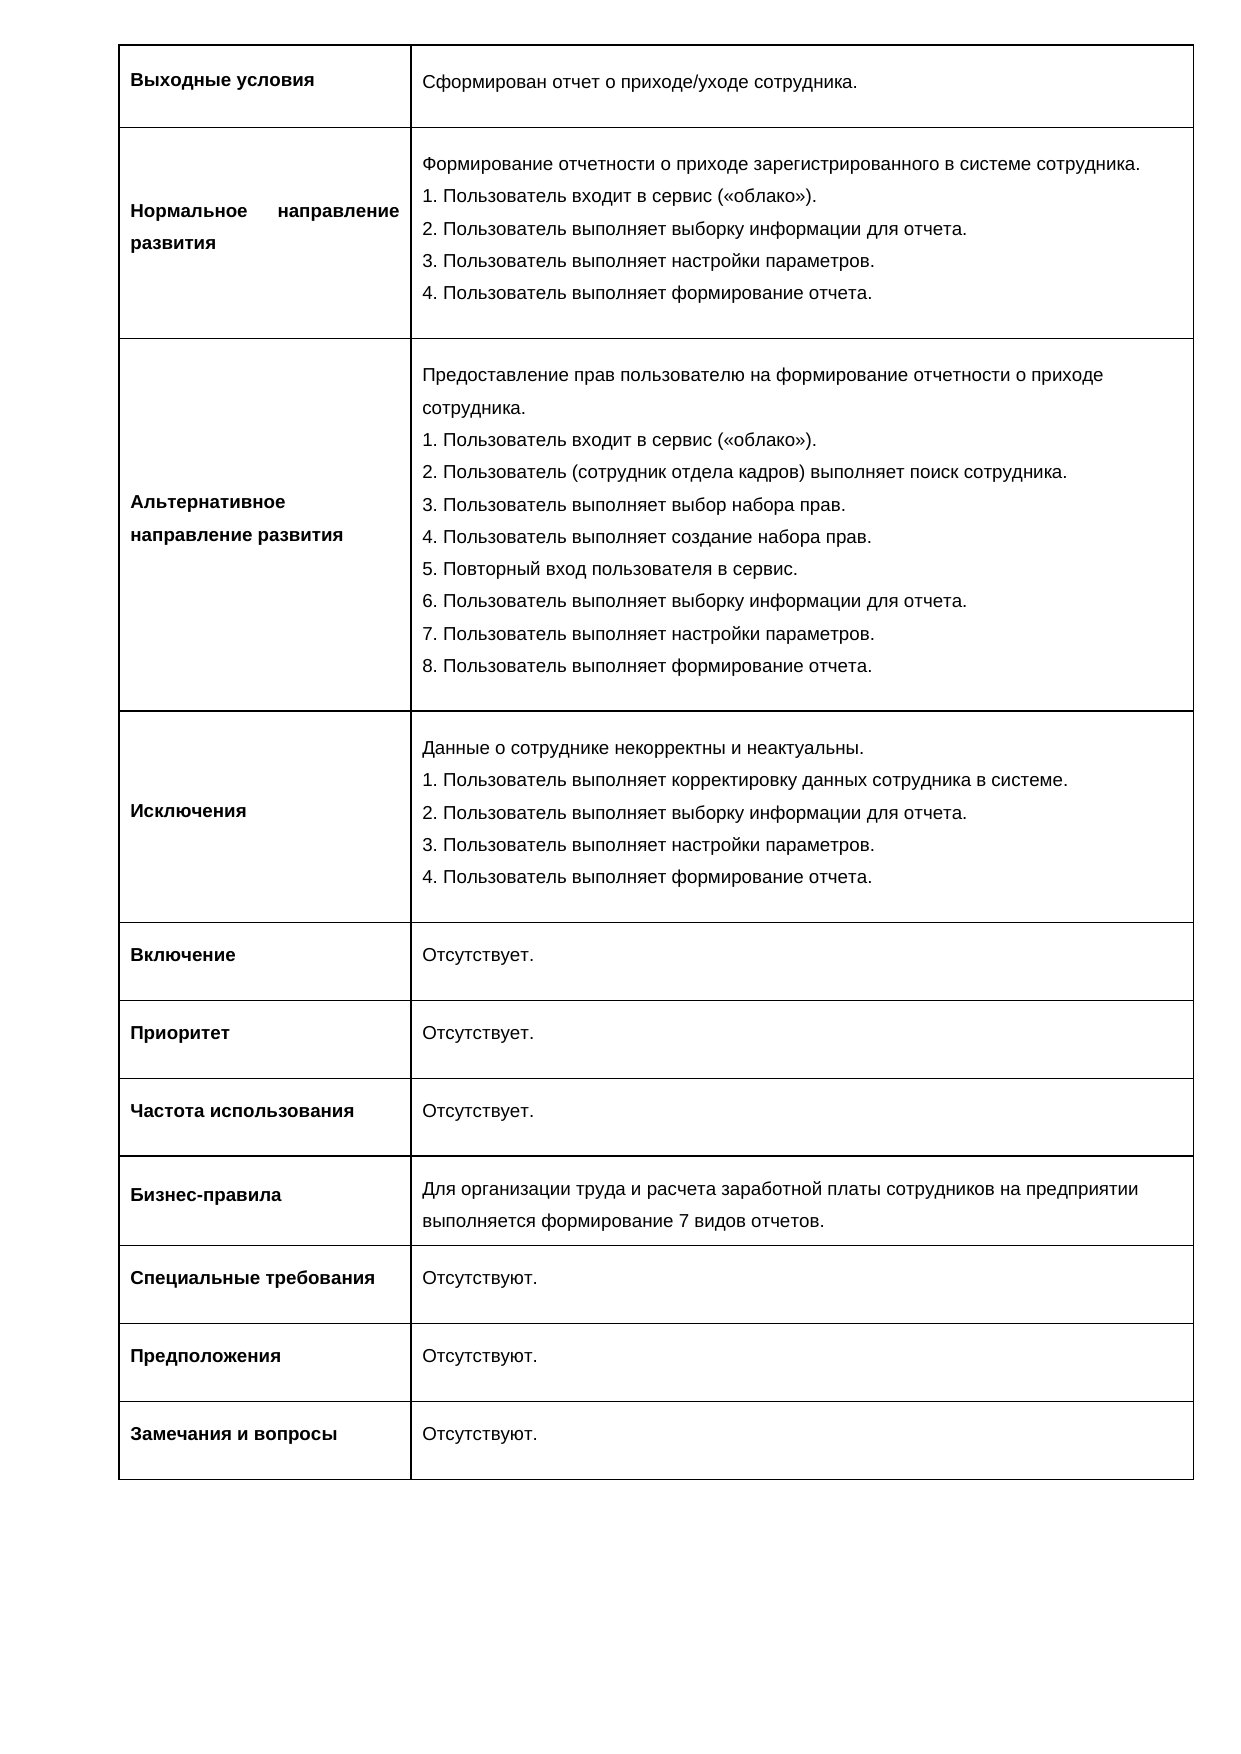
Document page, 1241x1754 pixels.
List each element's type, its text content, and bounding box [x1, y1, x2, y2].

table_cell Приоритет [120, 1001, 410, 1077]
table_cell Частота использования [120, 1079, 410, 1155]
table_cell Предоставление прав пользователю на формирование отчетности о приходе сотрудника. 1. Пользователь входит в сервис («облако»). 2. Пользователь (сотрудник отдела кадров) выполняет поиск сотрудника. 3. Пользователь выполняет выбор набора прав. 4. Пользователь выполняет создание набора прав. 5. Повторный вход пользователя в сервис. 6. Пользователь выполняет выборку информации для отчета. 7. Пользователь выполняет настройки параметров. 8. Пользователь выполняет формирование отчета. [412, 339, 1193, 710]
table_cell Предположения [120, 1324, 410, 1401]
table_cell Исключения [120, 712, 410, 922]
table_cell Отсутствует. [412, 923, 1193, 999]
table_cell Альтернативное направление развития [120, 339, 410, 710]
table_cell Выходные условия [120, 46, 410, 126]
table_cell Замечания и вопросы [120, 1402, 410, 1478]
table_cell Отсутствует. [412, 1079, 1193, 1155]
table_cell Формирование отчетности о приходе зарегистрированного в системе сотрудника. 1. Пользователь входит в сервис («облако»). 2. Пользователь выполняет выборку информации для отчета. 3. Пользователь выполняет настройки параметров. 4. Пользователь выполняет формирование отчета. [412, 128, 1193, 338]
table_cell Включение [120, 923, 410, 999]
table_cell Отсутствуют. [412, 1402, 1193, 1478]
table_cell Отсутствуют. [412, 1246, 1193, 1323]
table_cell Для организации труда и расчета заработной платы сотрудников на предприятии выполняется формирование 7 видов отчетов. [412, 1157, 1193, 1245]
table_cell Специальные требования [120, 1246, 410, 1323]
table_cell Нормальное направление развития [120, 128, 410, 338]
table_cell Бизнес-правила [120, 1157, 410, 1245]
table_cell Отсутствует. [412, 1001, 1193, 1077]
table_cell Сформирован отчет о приходе/уходе сотрудника. [412, 46, 1193, 126]
table_cell Данные о сотруднике некорректны и неактуальны. 1. Пользователь выполняет корректировку данных сотрудника в системе. 2. Пользователь выполняет выборку информации для отчета. 3. Пользователь выполняет настройки параметров. 4. Пользователь выполняет формирование отчета. [412, 712, 1193, 922]
table_cell Отсутствуют. [412, 1324, 1193, 1401]
